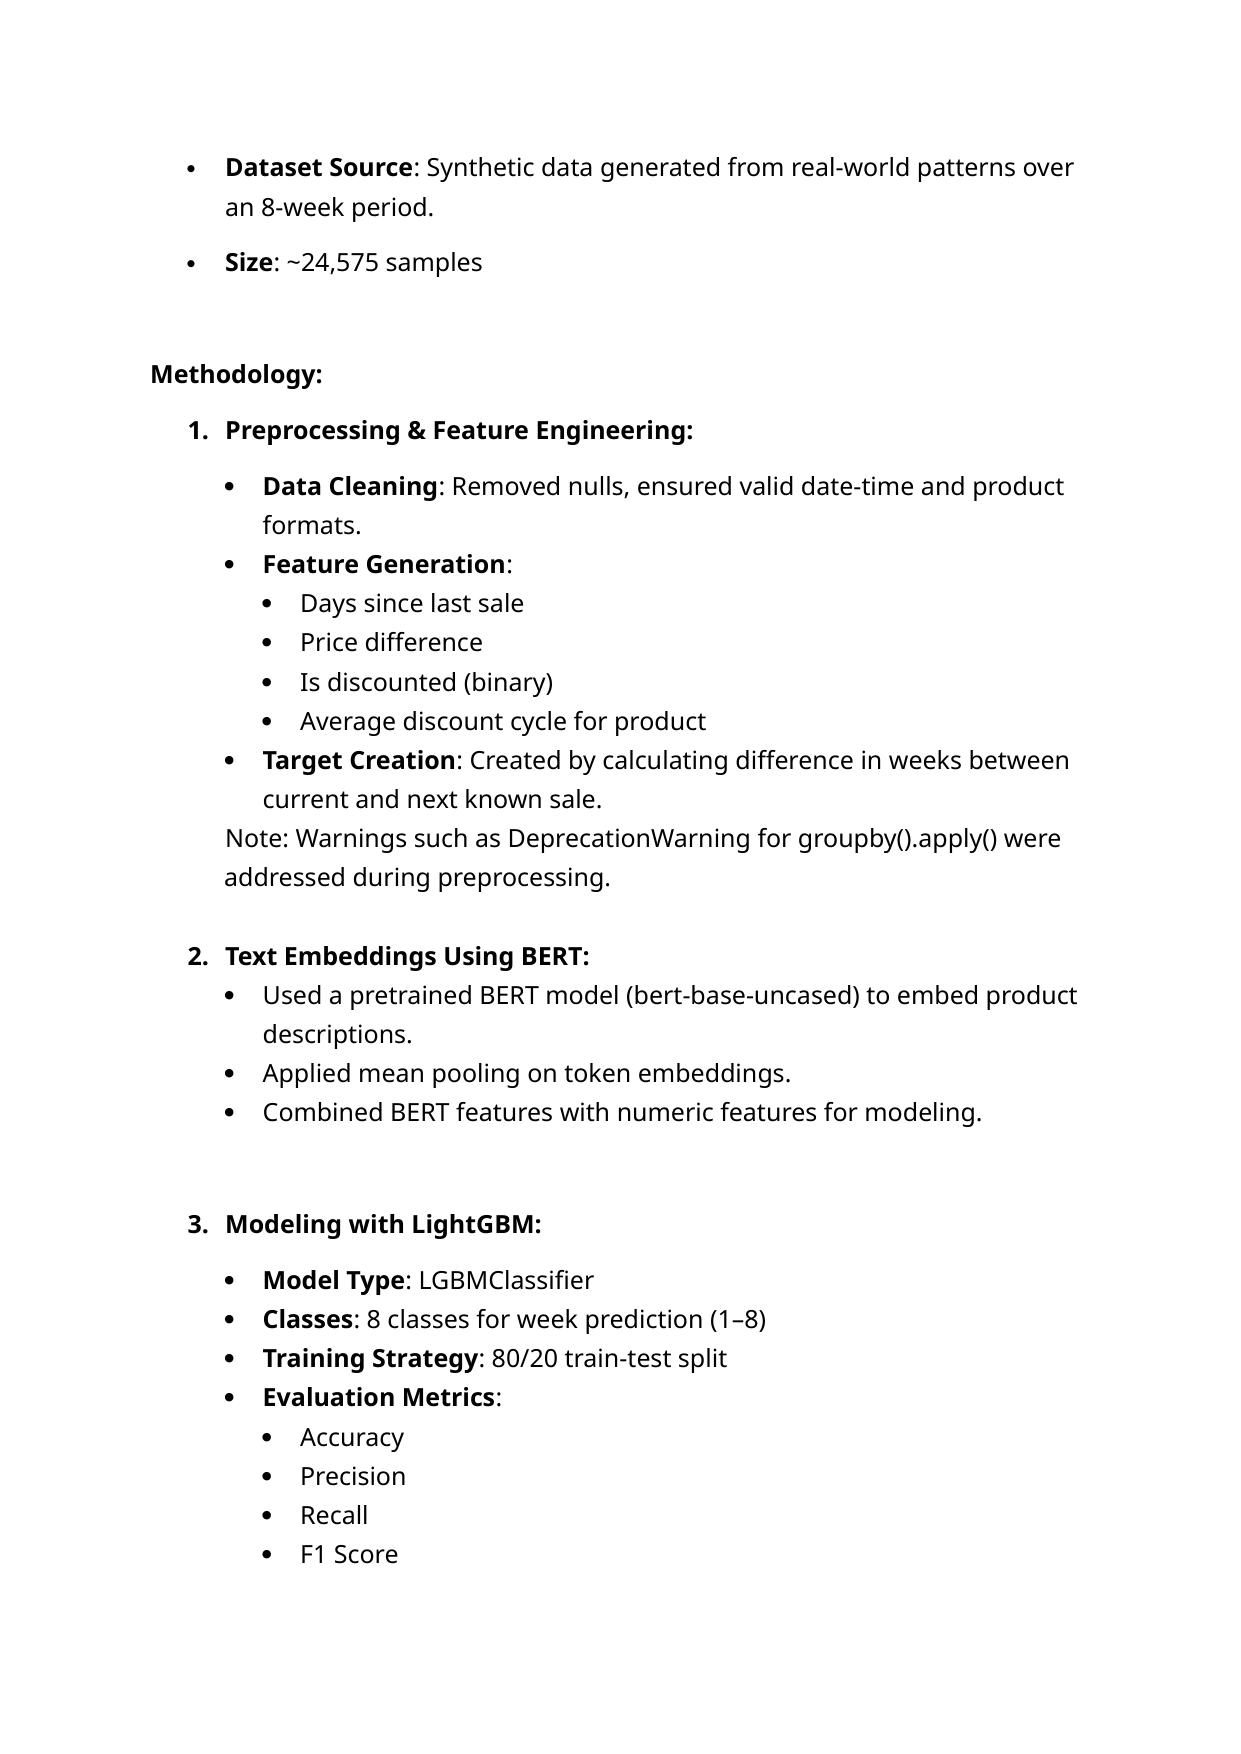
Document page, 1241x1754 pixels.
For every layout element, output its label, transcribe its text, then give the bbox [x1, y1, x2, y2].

list Applied mean pooling on token embeddings. [225, 1056, 1090, 1090]
list Data Cleaning: Removed nulls, ensured valid date-time and product formats. [225, 468, 1090, 542]
list Days since last sale [262, 586, 1090, 620]
list Modeling with LightGBM: [187, 1207, 1090, 1241]
list Note: Warnings such as DeprecationWarning for groupby().apply() were addressed during preprocessing. [224, 821, 1090, 894]
list Accuracy [262, 1419, 1090, 1453]
list Evaluation Metrics: [225, 1380, 1090, 1414]
list Training Strategy: 80/20 train-test split [225, 1341, 1090, 1375]
list F1 Score [262, 1537, 1090, 1571]
list Is discounted (binary) [262, 664, 1090, 698]
list Preprocessing & Feature Engineering: [187, 412, 1090, 447]
list Recall [262, 1497, 1090, 1532]
list Text Embeddings Using BERT: [187, 938, 1090, 972]
list Price difference [262, 625, 1090, 659]
list Model Type: LGBMClassifier [225, 1262, 1090, 1297]
list Used a pretrained BERT model (bert-base-uncased) to embed product descriptions. [225, 977, 1090, 1051]
list Precision [262, 1458, 1090, 1492]
list Classes: 8 classes for week prediction (1–8) [225, 1302, 1090, 1336]
text Methodology: [150, 357, 1090, 391]
list Dataset Source: Synthetic data generated from real-world patterns over an 8-week period. [187, 150, 1090, 223]
list Feature Generation: [225, 547, 1090, 581]
list Size: ~24,575 samples [187, 245, 1090, 279]
list Combined BERT features with numeric features for modeling. [225, 1095, 1090, 1129]
list Target Creation: Created by calculating difference in weeks between current and next known sale. [225, 742, 1090, 816]
list Average discount cycle for product [262, 703, 1090, 737]
